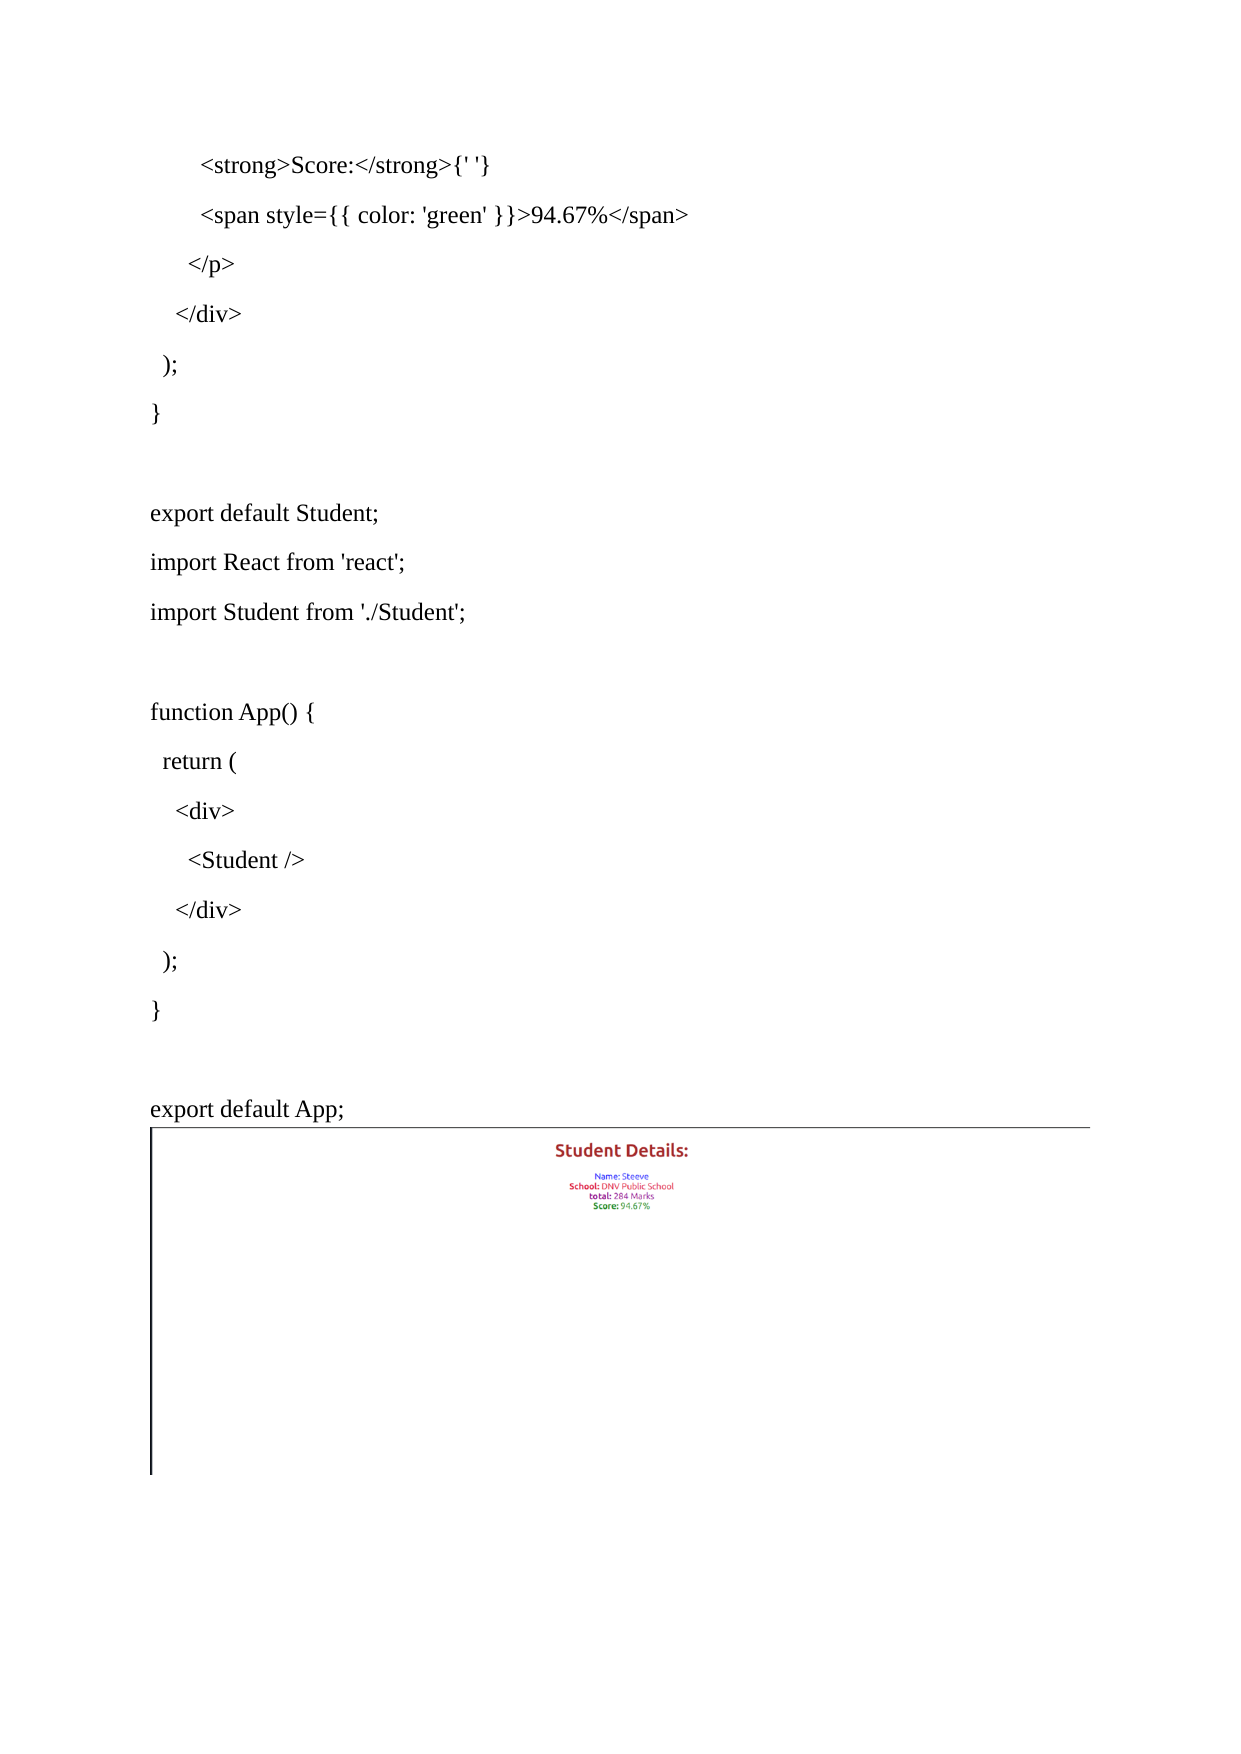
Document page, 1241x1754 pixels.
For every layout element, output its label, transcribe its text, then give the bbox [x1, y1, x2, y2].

text return ( [150, 746, 1090, 775]
text <strong>Score:</strong>{' '} [150, 150, 1090, 179]
text ); [150, 349, 1090, 377]
text import Student from './Student'; [150, 597, 1090, 626]
text } [150, 995, 1090, 1023]
text export default Student; [150, 498, 1090, 527]
text export default App; [150, 1094, 1090, 1127]
text <Student /> [150, 846, 1090, 874]
text <span style={{ color: 'green' }}>94.67%</span> [150, 200, 1090, 228]
text } [150, 398, 1090, 427]
text import React from 'react'; [150, 547, 1090, 576]
picture [150, 1127, 1091, 1475]
text </div> [150, 895, 1090, 924]
text </div> [150, 299, 1090, 328]
text function App() { [150, 697, 1090, 725]
text <div> [150, 796, 1090, 825]
text ); [150, 945, 1090, 974]
text </p> [150, 249, 1090, 278]
